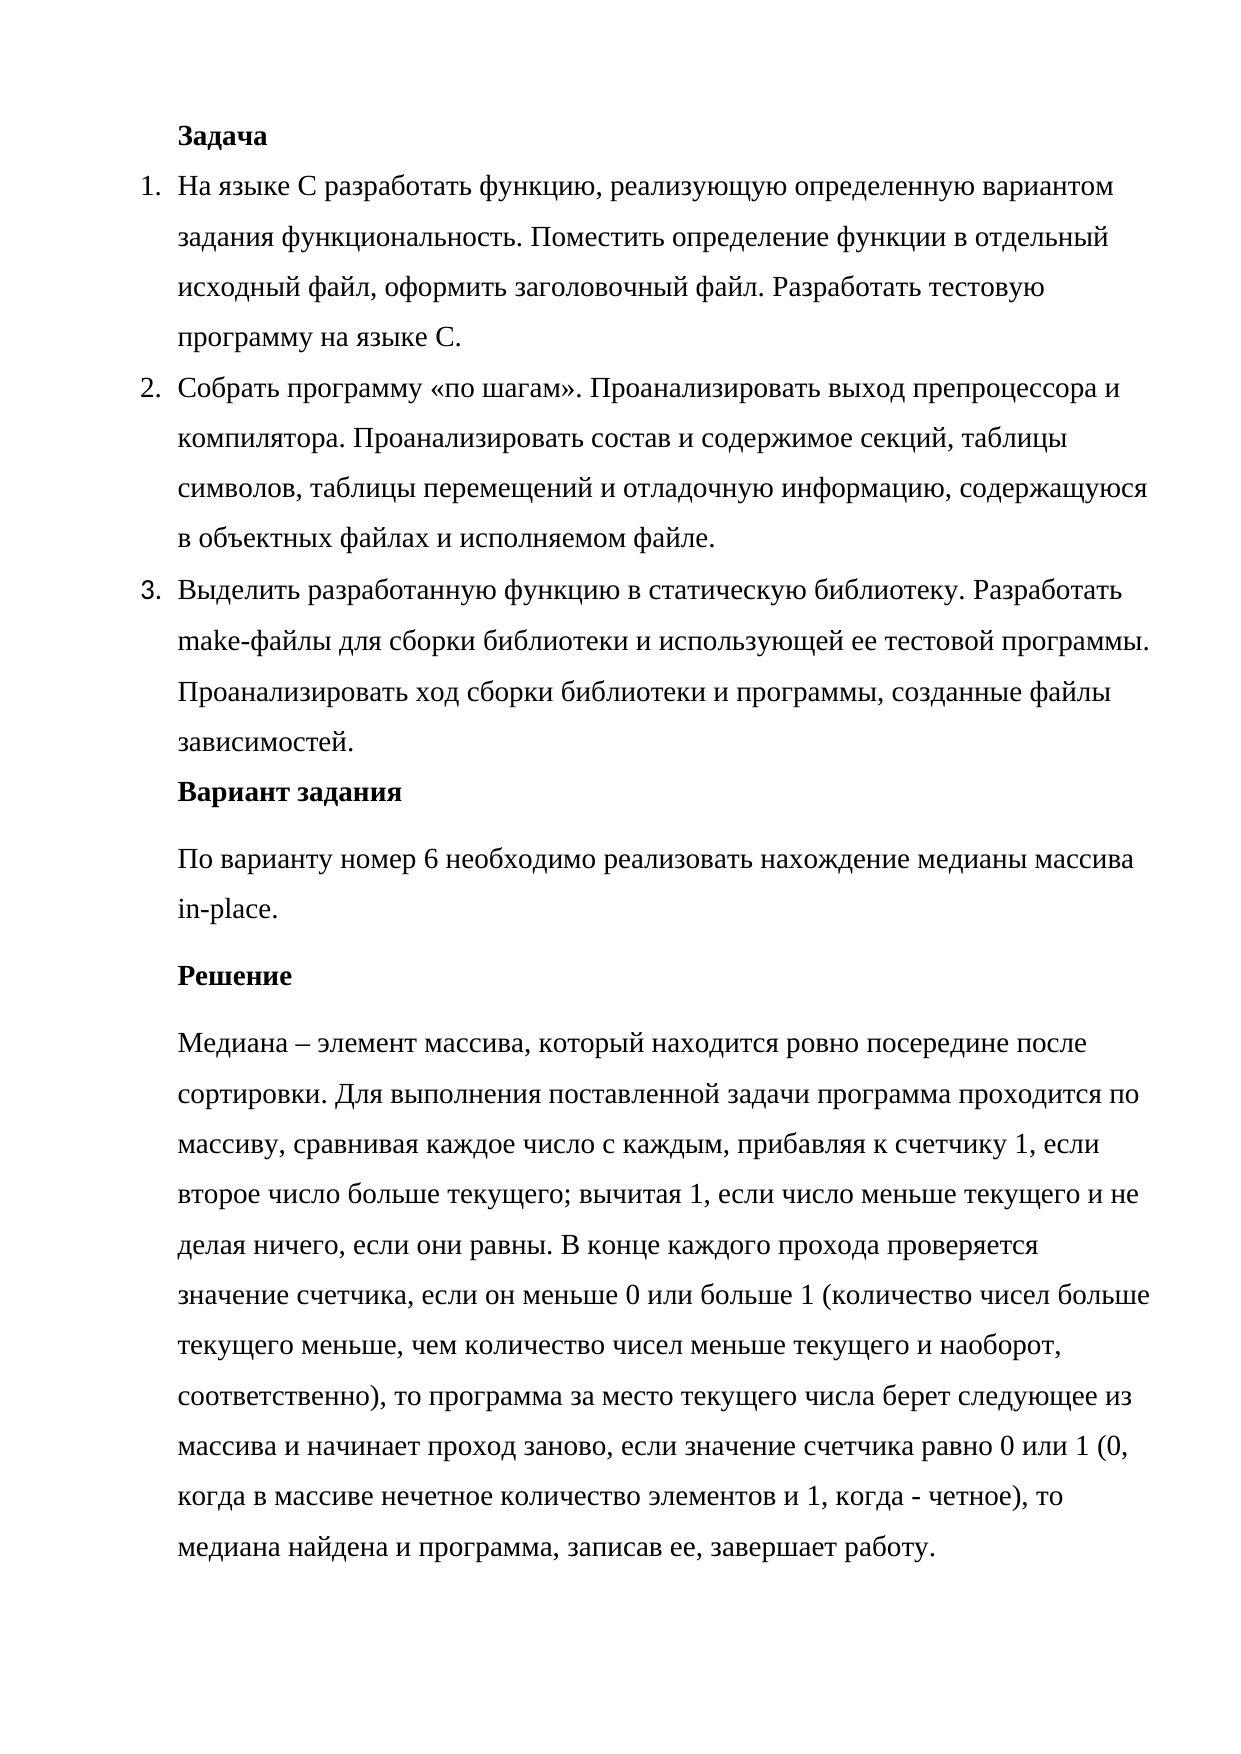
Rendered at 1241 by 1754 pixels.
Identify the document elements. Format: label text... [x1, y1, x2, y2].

text По варианту номер 6 необходимо реализовать нахождение медианы массива in-place. [177, 841, 1152, 925]
list На языке C разработать функцию, реализующую определенную вариантом задания функциональность. Поместить определение функции в отдельный исходный файл, оформить заголовочный файл. Разработать тестовую программу на языке C. [140, 168, 1152, 353]
text Медиана – элемент массива, который находится ровно посередине после сортировки. Для выполнения поставленной задачи программа проходится по массиву, сравнивая каждое число с каждым, прибавляя к счетчику 1, если второе число больше текущего; вычитая 1, если число меньше текущего и не делая ничего, если они равны. В конце каждого прохода проверяется значение счетчика, если он меньше 0 или больше 1 (количество чисел больше текущего меньше, чем количество чисел меньше текущего и наоборот, соответственно), то программа за место текущего числа берет следующее из массива и начинает проход заново, если значение счетчика равно 0 или 1 (0, когда в массиве нечетное количество элементов и 1, когда - четное), то медиана найдена и программа, записав ее, завершает работу. [177, 1026, 1152, 1562]
list Собрать программу «по шагам». Проанализировать выход препроцессора и компилятора. Проанализировать состав и содержимое секций, таблицы символов, таблицы перемещений и отладочную информацию, содержащуюся в объектных файлах и исполняемом файле. [140, 370, 1152, 554]
text Решение [177, 958, 1152, 992]
text Задача [177, 118, 1152, 152]
list Выделить разработанную функцию в статическую библиотеку. Разработать make-файлы для сборки библиотеки и использующей ее тестовой программы. Проанализировать ход сборки библиотеки и программы, созданные файлы зависимостей. Вариант задания [140, 571, 1152, 808]
